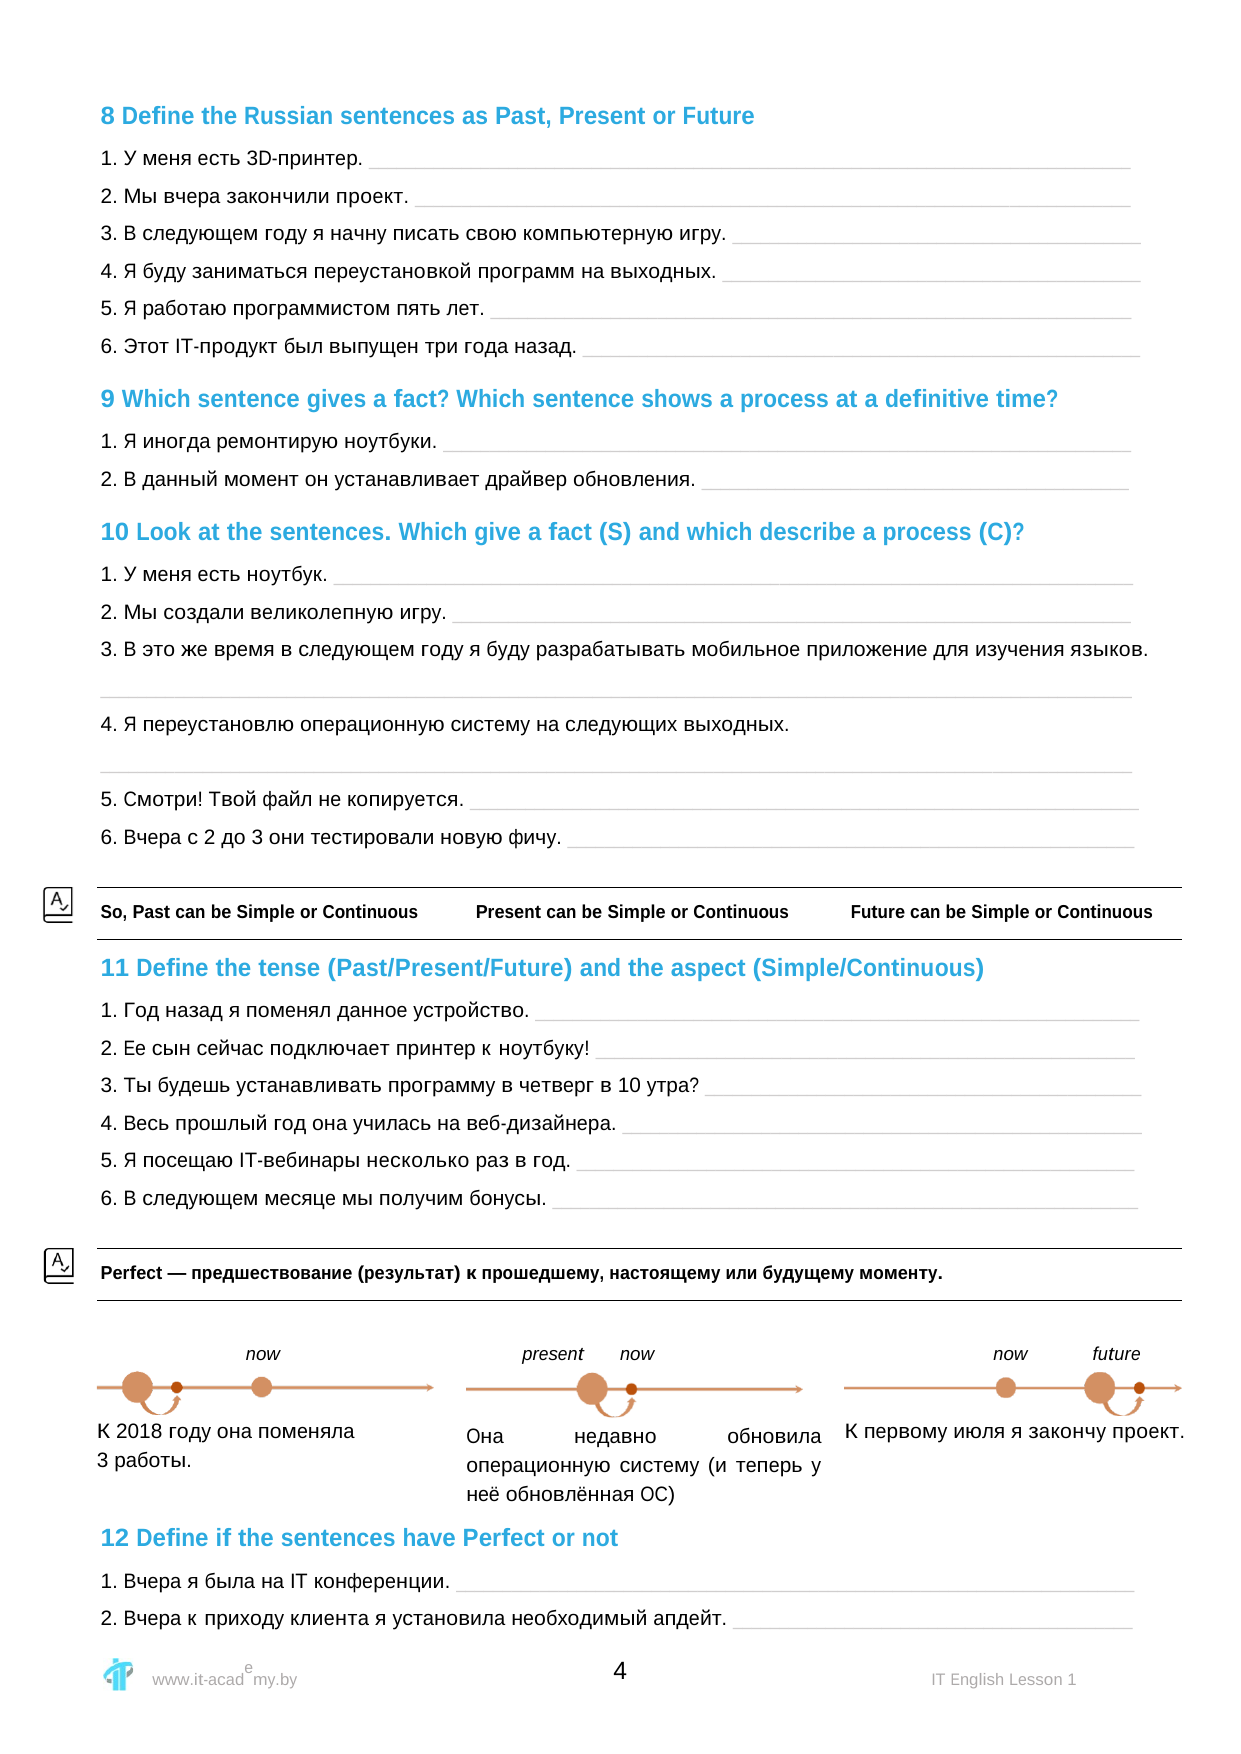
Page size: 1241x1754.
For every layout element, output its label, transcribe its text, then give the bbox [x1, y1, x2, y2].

text 1. Я иногда ремонтирую ноутбуки. __________________________________________________________________________ [100, 429, 1185, 453]
text 3. Ты будешь устанавливать программу в четверг в 10 утра? _______________________________________________ [100, 1073, 1185, 1097]
text Perfect — предшествование (результат) к прошедшему, настоящему или будущему моменту. [100, 1262, 1185, 1283]
text 4. Я переустановлю операционную систему на следующих выходных. [100, 712, 1185, 736]
text 11 Define the tense (Past/Present/Future) and the aspect (Simple/Continuous) [100, 953, 1185, 982]
text now present now now future [246, 1343, 1185, 1364]
text 4. Весь прошлый год она училась на веб-дизайнера. ________________________________________________________ [100, 1111, 1185, 1135]
text 3. В это же время в следующем году я буду разрабатывать мобильное приложение для изучения языков. [100, 637, 1185, 661]
text 1. Год назад я поменял данное устройство. _________________________________________________________________ [100, 998, 1185, 1022]
text 6. Этот IT-продукт был выпущен три года назад. ____________________________________________________________ [100, 334, 1185, 358]
picture [39, 1247, 78, 1285]
picture [103, 1658, 134, 1691]
text Она недавно обновила К первому июля я закончу проект. операционную систему (и теперь у [466, 1419, 1188, 1477]
picture [38, 886, 77, 924]
text 9 Which sentence gives a fact? Which sentence shows a process at a definitive time? [100, 384, 1185, 413]
picture [466, 1368, 811, 1419]
text 5. Смотри! Твой файл не копируется. ________________________________________________________________________ [100, 787, 1185, 811]
text неё обновлённая ОС) [466, 1482, 1185, 1506]
text 6. Вчера с 2 до 3 они тестировали новую фичу. _____________________________________________________________ [100, 825, 1185, 849]
text _______________________________________________________________________________________________________________ [100, 675, 1185, 699]
text 5. Я посещаю IT-вебинары несколько раз в год. ____________________________________________________________ [100, 1148, 1185, 1172]
text 2. Вчера к приходу клиента я установила необходимый апдейт. ___________________________________________ [100, 1606, 1185, 1630]
text _______________________________________________________________________________________________________________ [100, 750, 1185, 774]
text 8 Define the Russian sentences as Past, Present or Future [100, 101, 1185, 129]
text 3 работы. [97, 1447, 355, 1471]
text 2. Мы создали великолепную игру. _________________________________________________________________________ [100, 600, 1185, 624]
text 2. Мы вчера закончили проект. _____________________________________________________________________________ [100, 184, 1185, 208]
text 2. Ее сын сейчас подключает принтер к ноутбуку! __________________________________________________________ [100, 1036, 1185, 1060]
text 1. Вчера я была на IT конференции. _________________________________________________________________________ [100, 1568, 1185, 1592]
text 12 Define if the sentences have Perfect or not [100, 1523, 1185, 1552]
text К 2018 году она поменяла [97, 1419, 355, 1443]
text 5. Я работаю программистом пять лет. _____________________________________________________________________ [100, 296, 1185, 320]
text 3. В следующем году я начну писать свою компьютерную игру. ____________________________________________ [100, 221, 1185, 245]
text 1. У меня есть 3D-принтер. __________________________________________________________________________________ [100, 146, 1185, 170]
picture [96, 1368, 442, 1415]
text 6. В следующем месяце мы получим бонусы. _______________________________________________________________ [100, 1186, 1185, 1210]
text www.it-academy.by 4 IT English Lesson 1 [152, 1656, 1185, 1688]
text 2. В данный момент он устанавливает драйвер обновления. ______________________________________________ [100, 467, 1185, 491]
picture [844, 1368, 1190, 1416]
text 1. У меня есть ноутбук. ______________________________________________________________________________________ [100, 562, 1185, 586]
text 10 Look at the sentences. Which give a fact (S) and which describe a process (C)? [100, 517, 1185, 546]
text So, Past can be Simple or Continuous Present can be Simple or Continuous Future can be Simple or Continuous [100, 901, 1185, 922]
text 4. Я буду заниматься переустановкой программ на выходных. _____________________________________________ [100, 259, 1185, 283]
